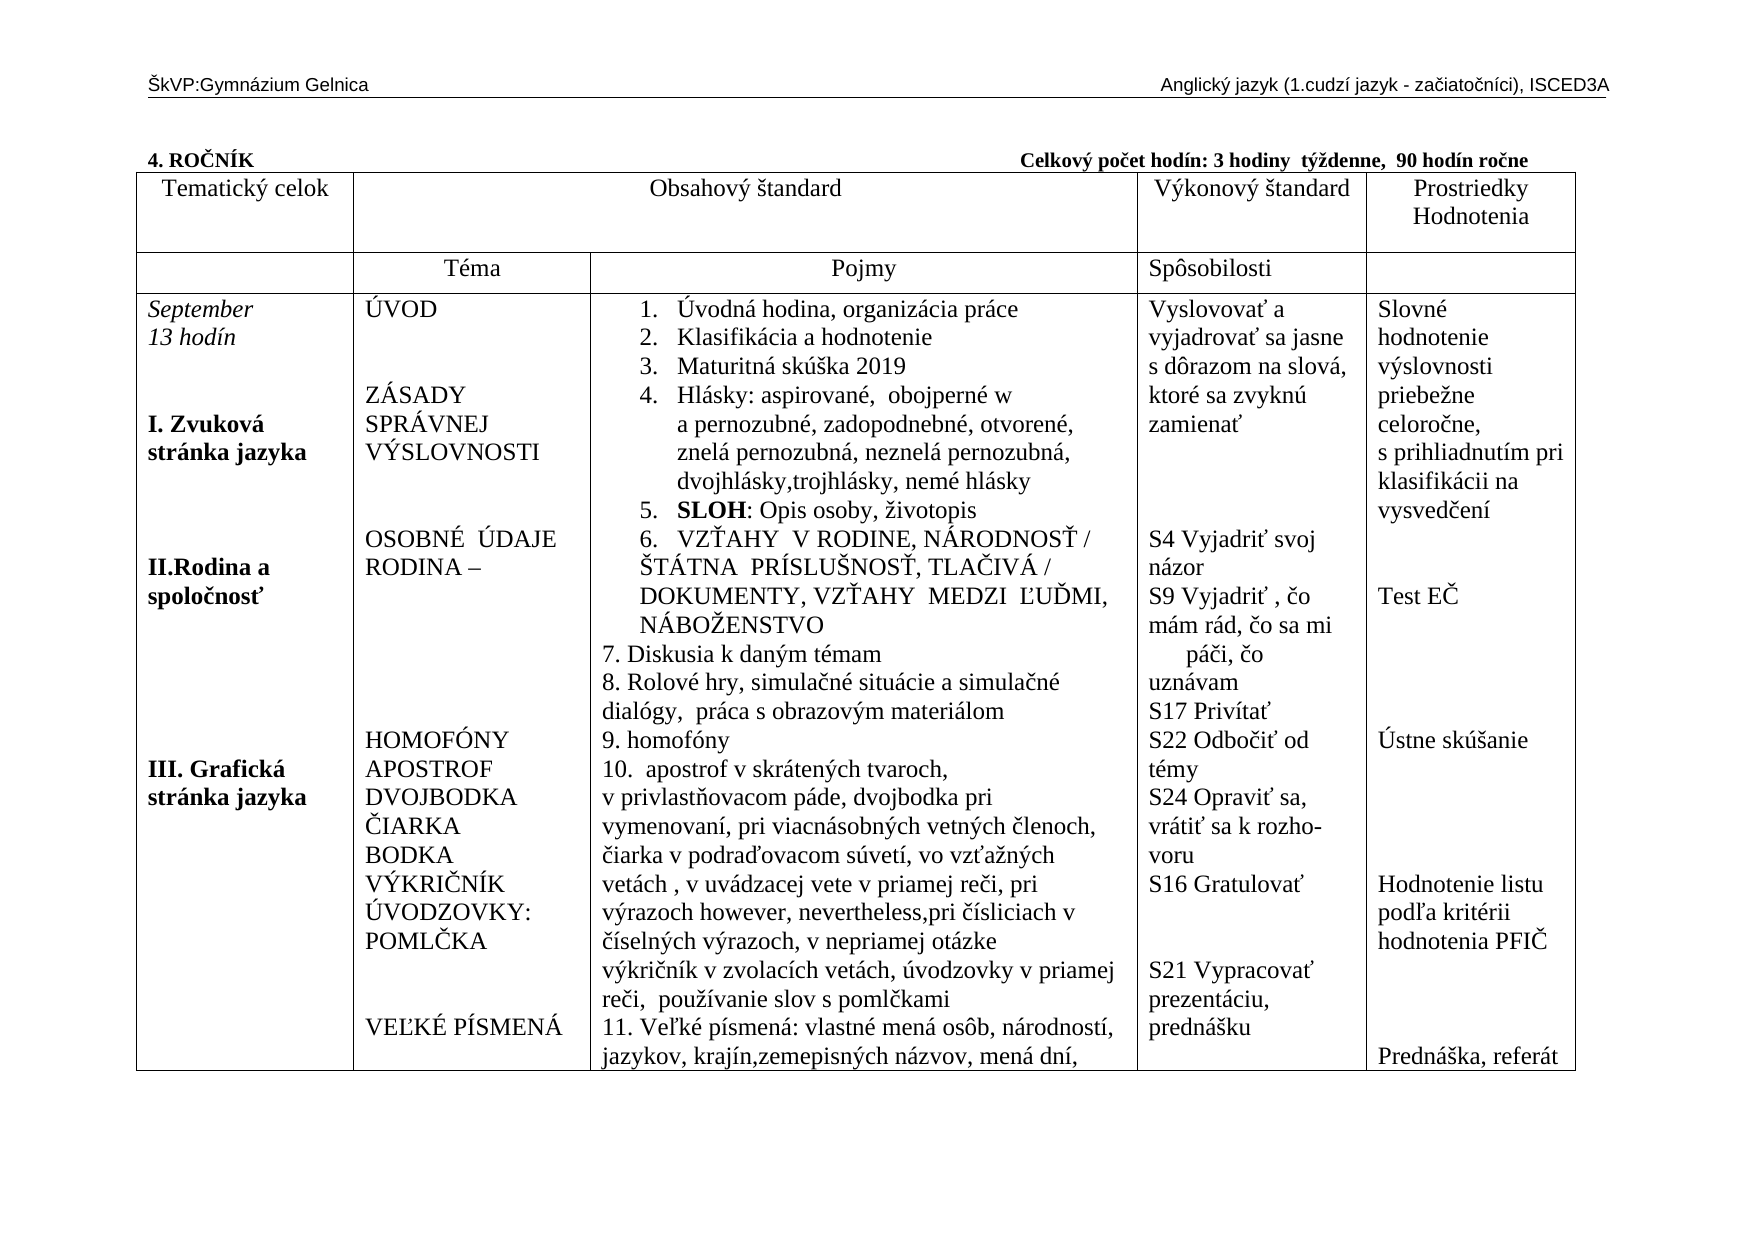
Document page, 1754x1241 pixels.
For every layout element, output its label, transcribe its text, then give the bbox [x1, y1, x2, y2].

table_cell Téma [354, 253, 590, 293]
table_cell [137, 253, 353, 293]
subtitle 4. ročníK Celkový počet hodín: 3 hodiny týždenne, 90 hodín ročne [148, 148, 1606, 172]
table_header Výkonový štandard [1138, 173, 1366, 252]
table_header Tematický celok [137, 173, 353, 252]
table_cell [591, 294, 1137, 1070]
table_header Prostriedky Hodnotenia [1367, 173, 1575, 252]
table_cell Pojmy [591, 253, 1137, 293]
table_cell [354, 294, 590, 1070]
table_cell Spôsobilosti [1138, 253, 1366, 293]
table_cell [137, 294, 353, 1070]
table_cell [1367, 294, 1575, 1070]
table_cell [1367, 253, 1575, 293]
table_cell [1138, 294, 1366, 1070]
table_header Obsahový štandard [354, 173, 1137, 252]
